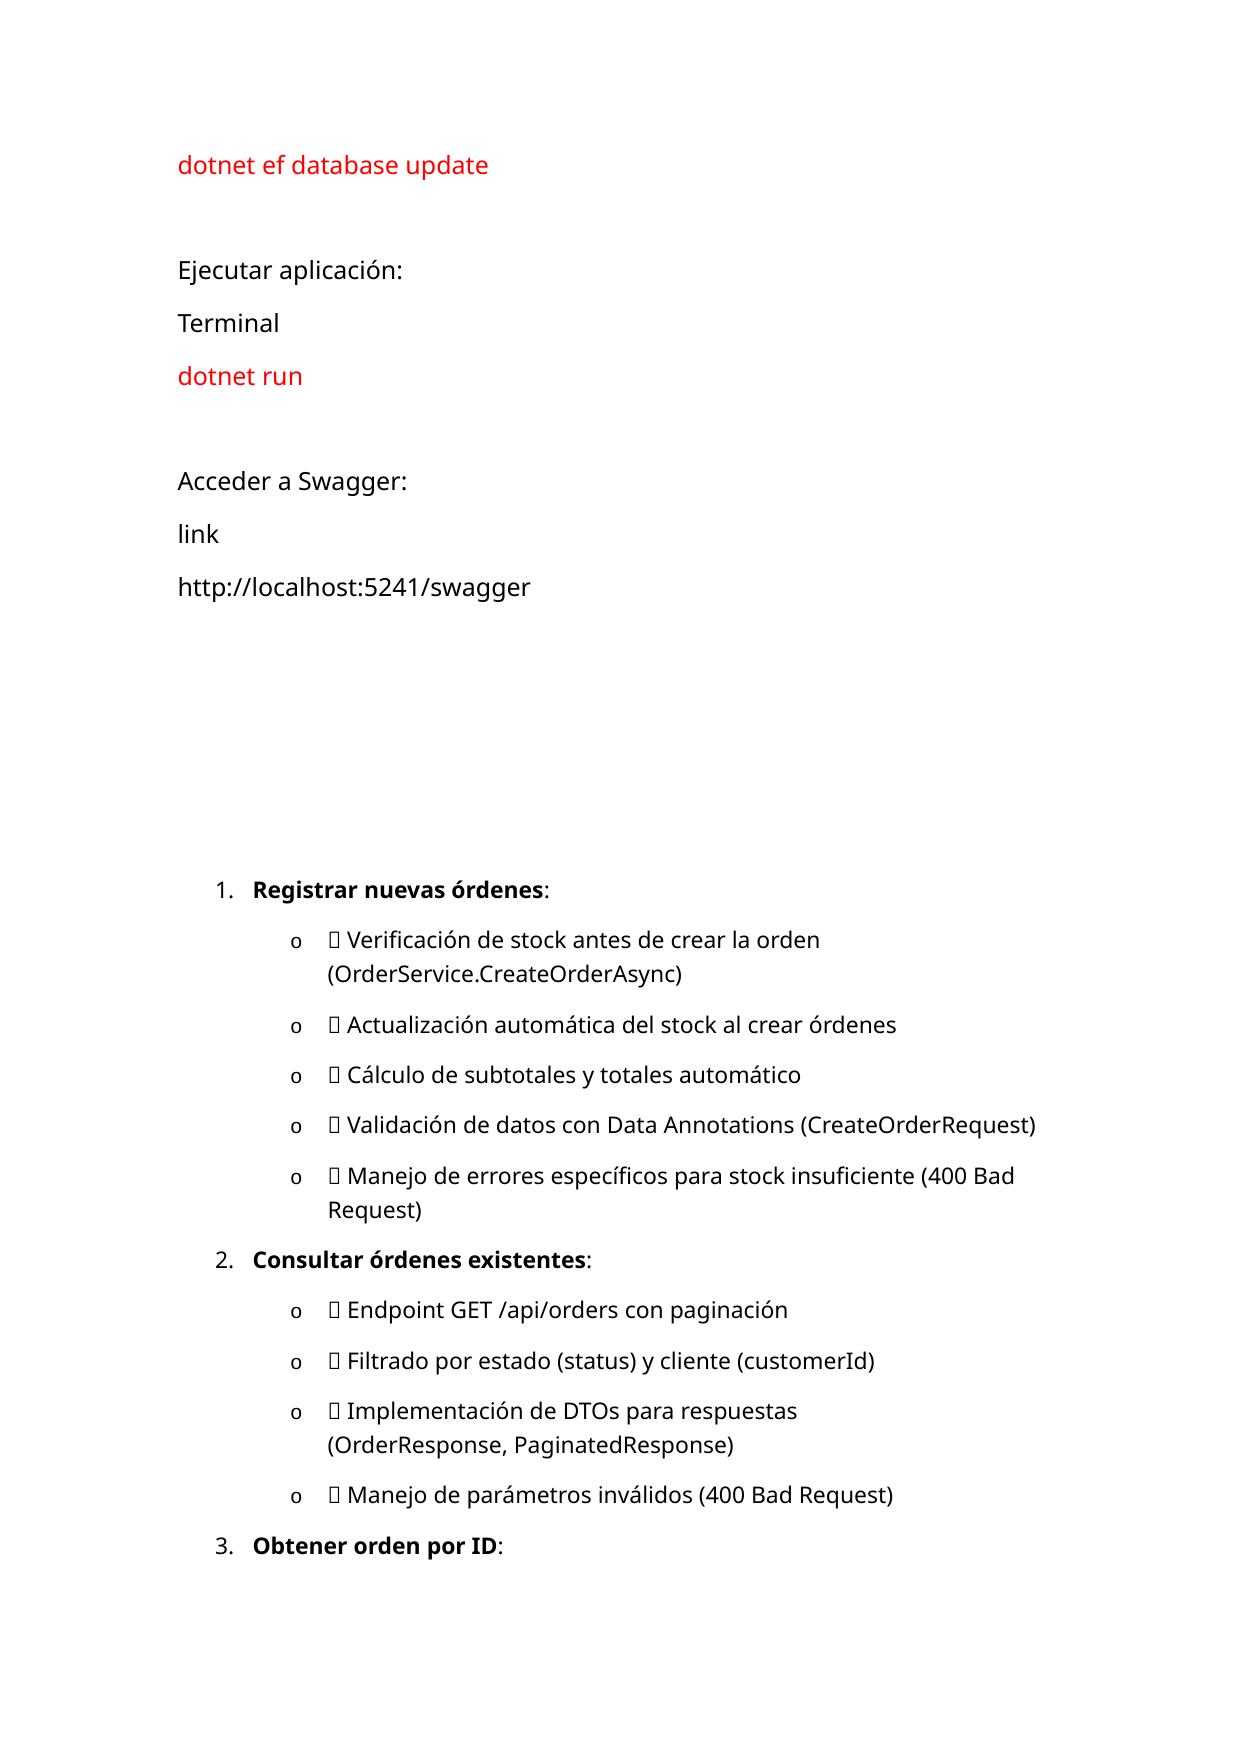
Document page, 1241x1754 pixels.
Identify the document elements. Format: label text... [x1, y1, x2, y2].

list ✅ Actualización automática del stock al crear órdenes [290, 1009, 1063, 1040]
list ✅ Filtrado por estado (status) y cliente (customerId) [290, 1345, 1063, 1376]
text http://localhost:5241/swagger [177, 569, 1063, 603]
list Consultar órdenes existentes: [215, 1244, 1063, 1275]
list ✅ Endpoint GET /api/orders con paginación [290, 1294, 1063, 1326]
text dotnet run [177, 358, 1063, 392]
text link [177, 517, 1063, 551]
list ✅ Validación de datos con Data Annotations (CreateOrderRequest) [290, 1109, 1063, 1141]
text Acceder a Swagger: [177, 464, 1063, 498]
list ✅ Manejo de parámetros inválidos (400 Bad Request) [290, 1479, 1063, 1511]
list ✅ Manejo de errores específicos para stock insuficiente (400 Bad Request) [290, 1160, 1063, 1225]
text Ejecutar aplicación: [177, 253, 1063, 287]
list Registrar nuevas órdenes: [215, 874, 1063, 905]
text dotnet ef database update [177, 148, 1063, 182]
list Obtener orden por ID: [215, 1530, 1063, 1561]
list ✅ Implementación de DTOs para respuestas (OrderResponse, PaginatedResponse) [290, 1395, 1063, 1460]
list ✅ Verificación de stock antes de crear la orden (OrderService.CreateOrderAsync) [290, 924, 1063, 989]
text Terminal [177, 306, 1063, 340]
list ✅ Cálculo de subtotales y totales automático [290, 1059, 1063, 1090]
